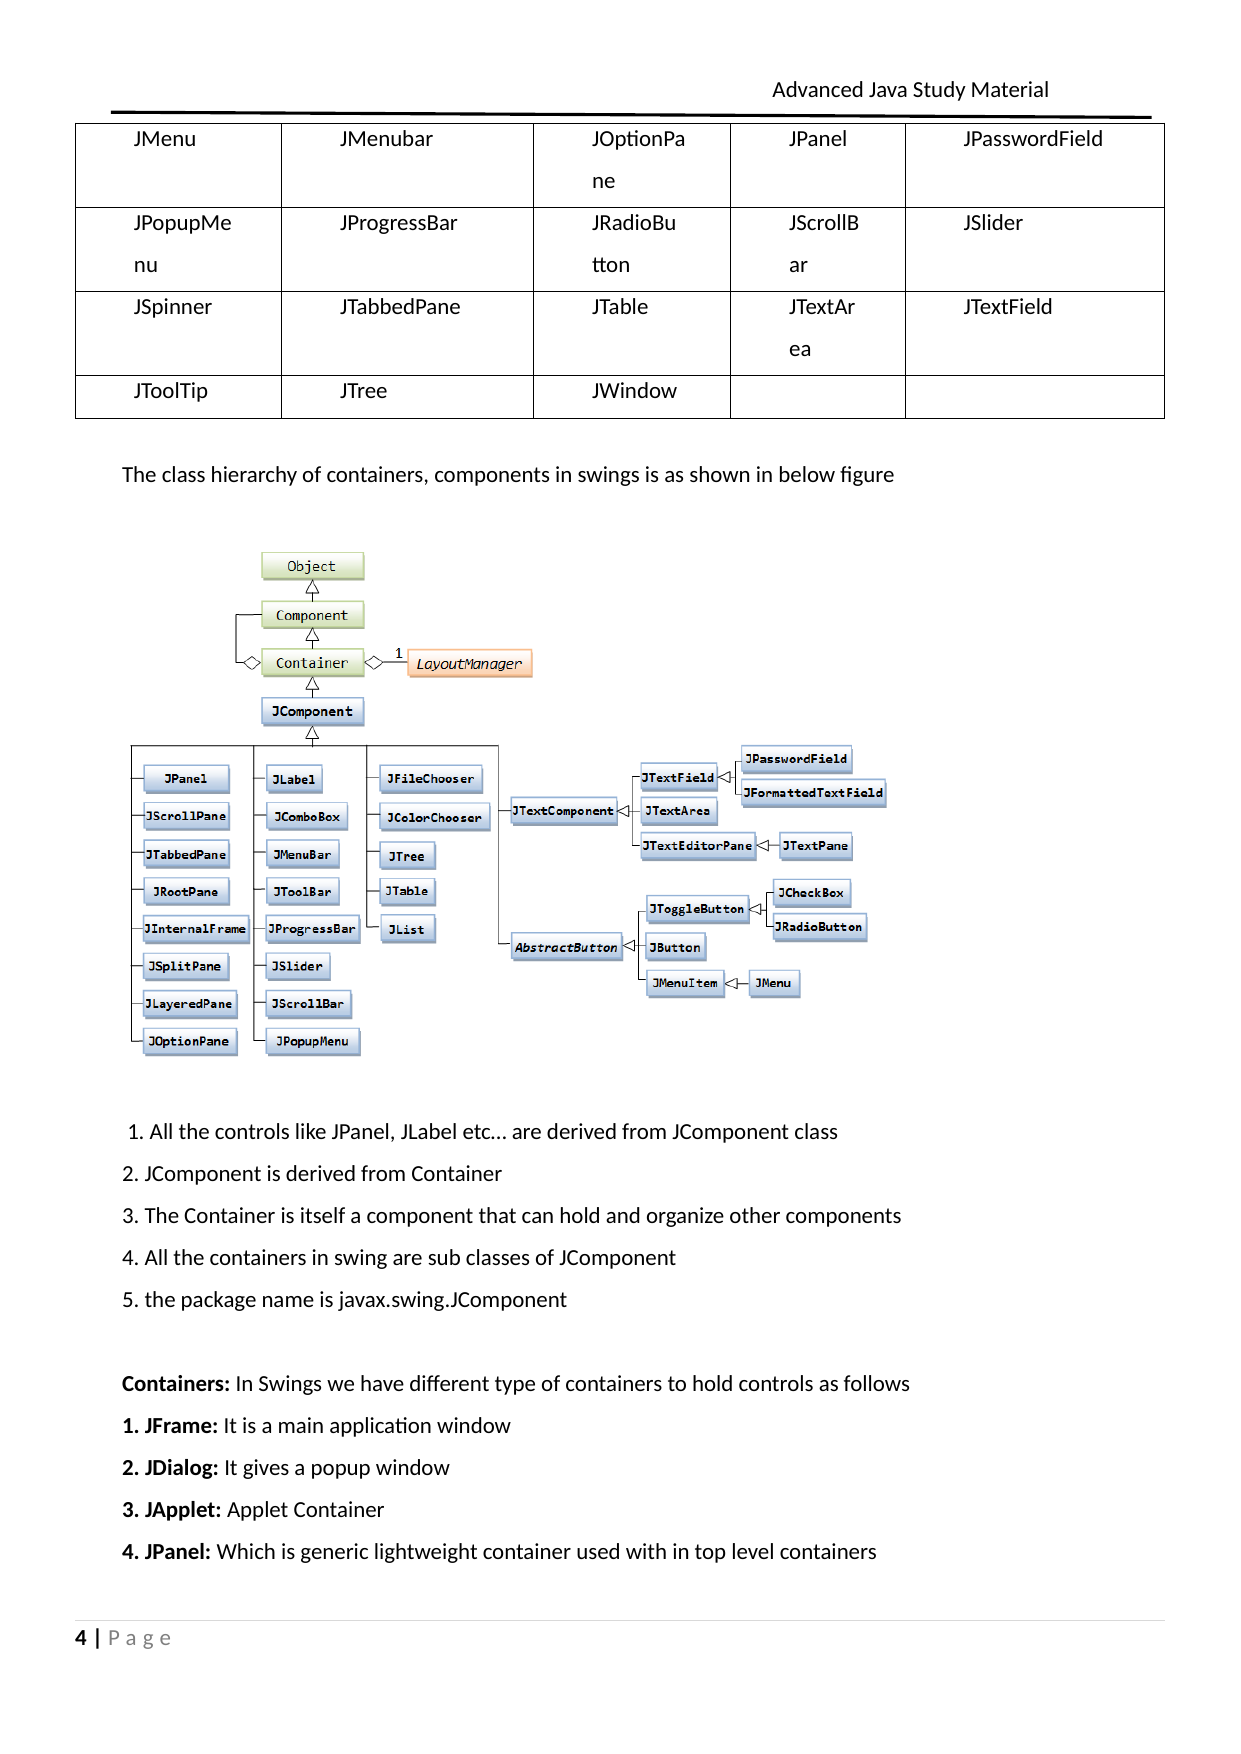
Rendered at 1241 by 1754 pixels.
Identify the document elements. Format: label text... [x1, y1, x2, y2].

table_cell JProgressBar [282, 208, 533, 291]
table_cell JPopupMenu [76, 208, 281, 291]
table_cell JMenubar [282, 124, 533, 207]
text 1. All the controls like JPanel, JLabel etc… are derived from JComponent class [122, 1117, 1134, 1145]
table_cell JScrollBar [731, 208, 905, 291]
table_cell JTable [534, 292, 730, 375]
table_cell JTabbedPane [282, 292, 533, 375]
text 4. JPanel: Which is generic lightweight container used with in top level containers [122, 1537, 1134, 1565]
table_cell JTree [282, 376, 533, 417]
table_cell JSlider [906, 208, 1164, 291]
text 3. The Container is itself a component that can hold and organize other components [122, 1201, 1134, 1229]
table_cell JMenu [76, 124, 281, 207]
table_cell JWindow [534, 376, 730, 417]
text Containers: In Swings we have different type of containers to hold controls as follows [122, 1369, 1134, 1397]
text The class hierarchy of containers, components in swings is as shown in below figure [122, 460, 1134, 488]
table_cell JToolTip [76, 376, 281, 417]
table_cell JOptionPane [534, 124, 730, 207]
text 5. the package name is javax.swing.JComponent [122, 1285, 1134, 1313]
table_cell JTextField [906, 292, 1164, 375]
table_cell JPanel [731, 124, 905, 207]
text 3. JApplet: Applet Container [122, 1495, 1134, 1523]
table_cell [731, 376, 905, 417]
picture [121, 544, 893, 1062]
text 2. JDialog: It gives a popup window [122, 1453, 1134, 1481]
table_cell JRadioButton [534, 208, 730, 291]
table_cell JSpinner [76, 292, 281, 375]
text 1. JFrame: It is a main application window [122, 1411, 1134, 1439]
text 4. All the containers in swing are sub classes of JComponent [122, 1243, 1134, 1271]
table_cell [906, 376, 1164, 417]
text 2. JComponent is derived from Container [122, 1159, 1134, 1187]
table_cell JPasswordField [906, 124, 1164, 207]
table_cell JTextArea [731, 292, 905, 375]
